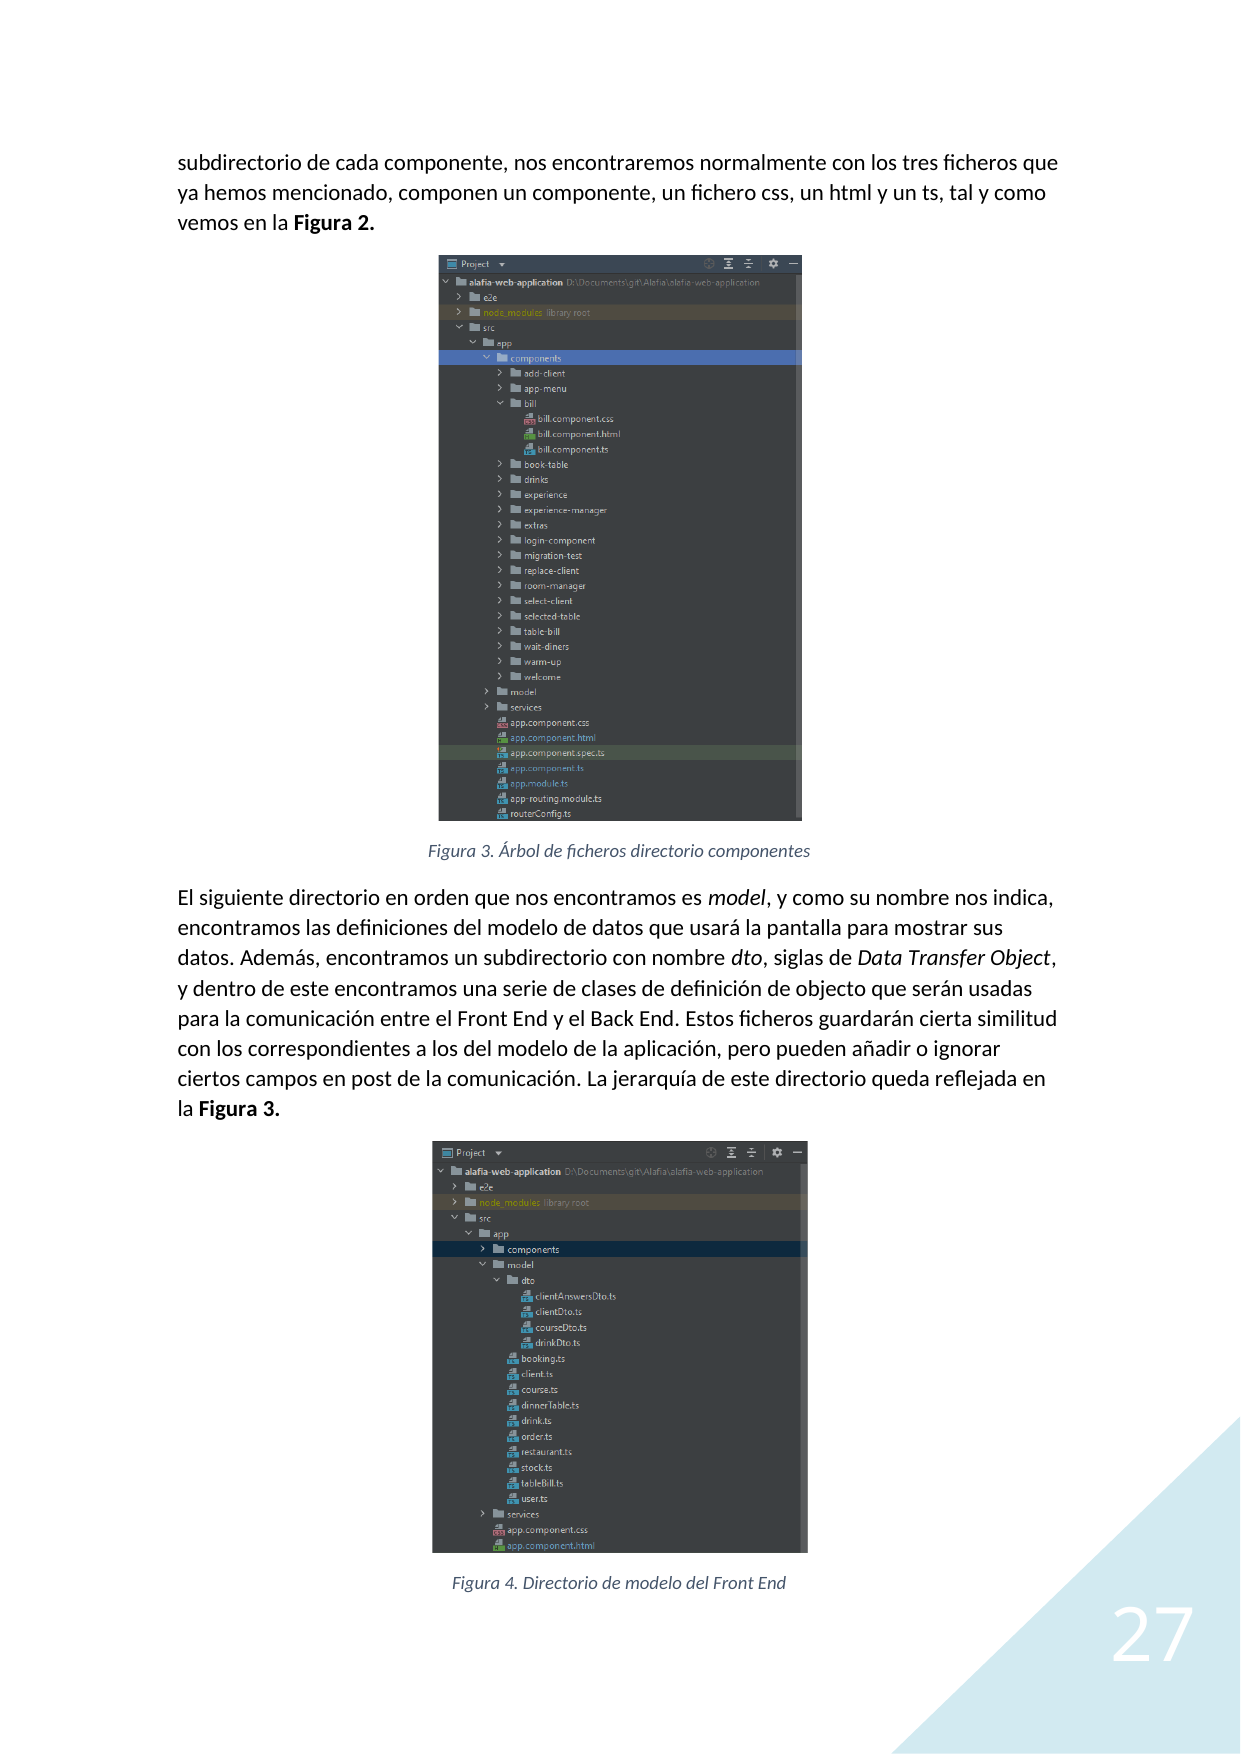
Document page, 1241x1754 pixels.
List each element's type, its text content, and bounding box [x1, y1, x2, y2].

text El siguiente directorio en orden que nos encontramos es model, y como su nombre nos indica, encontramos las definiciones del modelo de datos que usará la pantalla para mostrar sus datos. Además, encontramos un subdirectorio con nombre dto, siglas de Data Transfer Object, y dentro de este encontramos una serie de clases de definición de objecto que serán usadas para la comunicación entre el Front End y el Back End. Estos ficheros guardarán cierta similitud con los correspondientes a los del modelo de la aplicación, pero pueden añadir o ignorar ciertos campos en post de la comunicación. La jerarquía de este directorio queda reflejada en la Figura 3. [177, 883, 1063, 1123]
picture [438, 255, 802, 821]
picture [432, 1141, 808, 1553]
